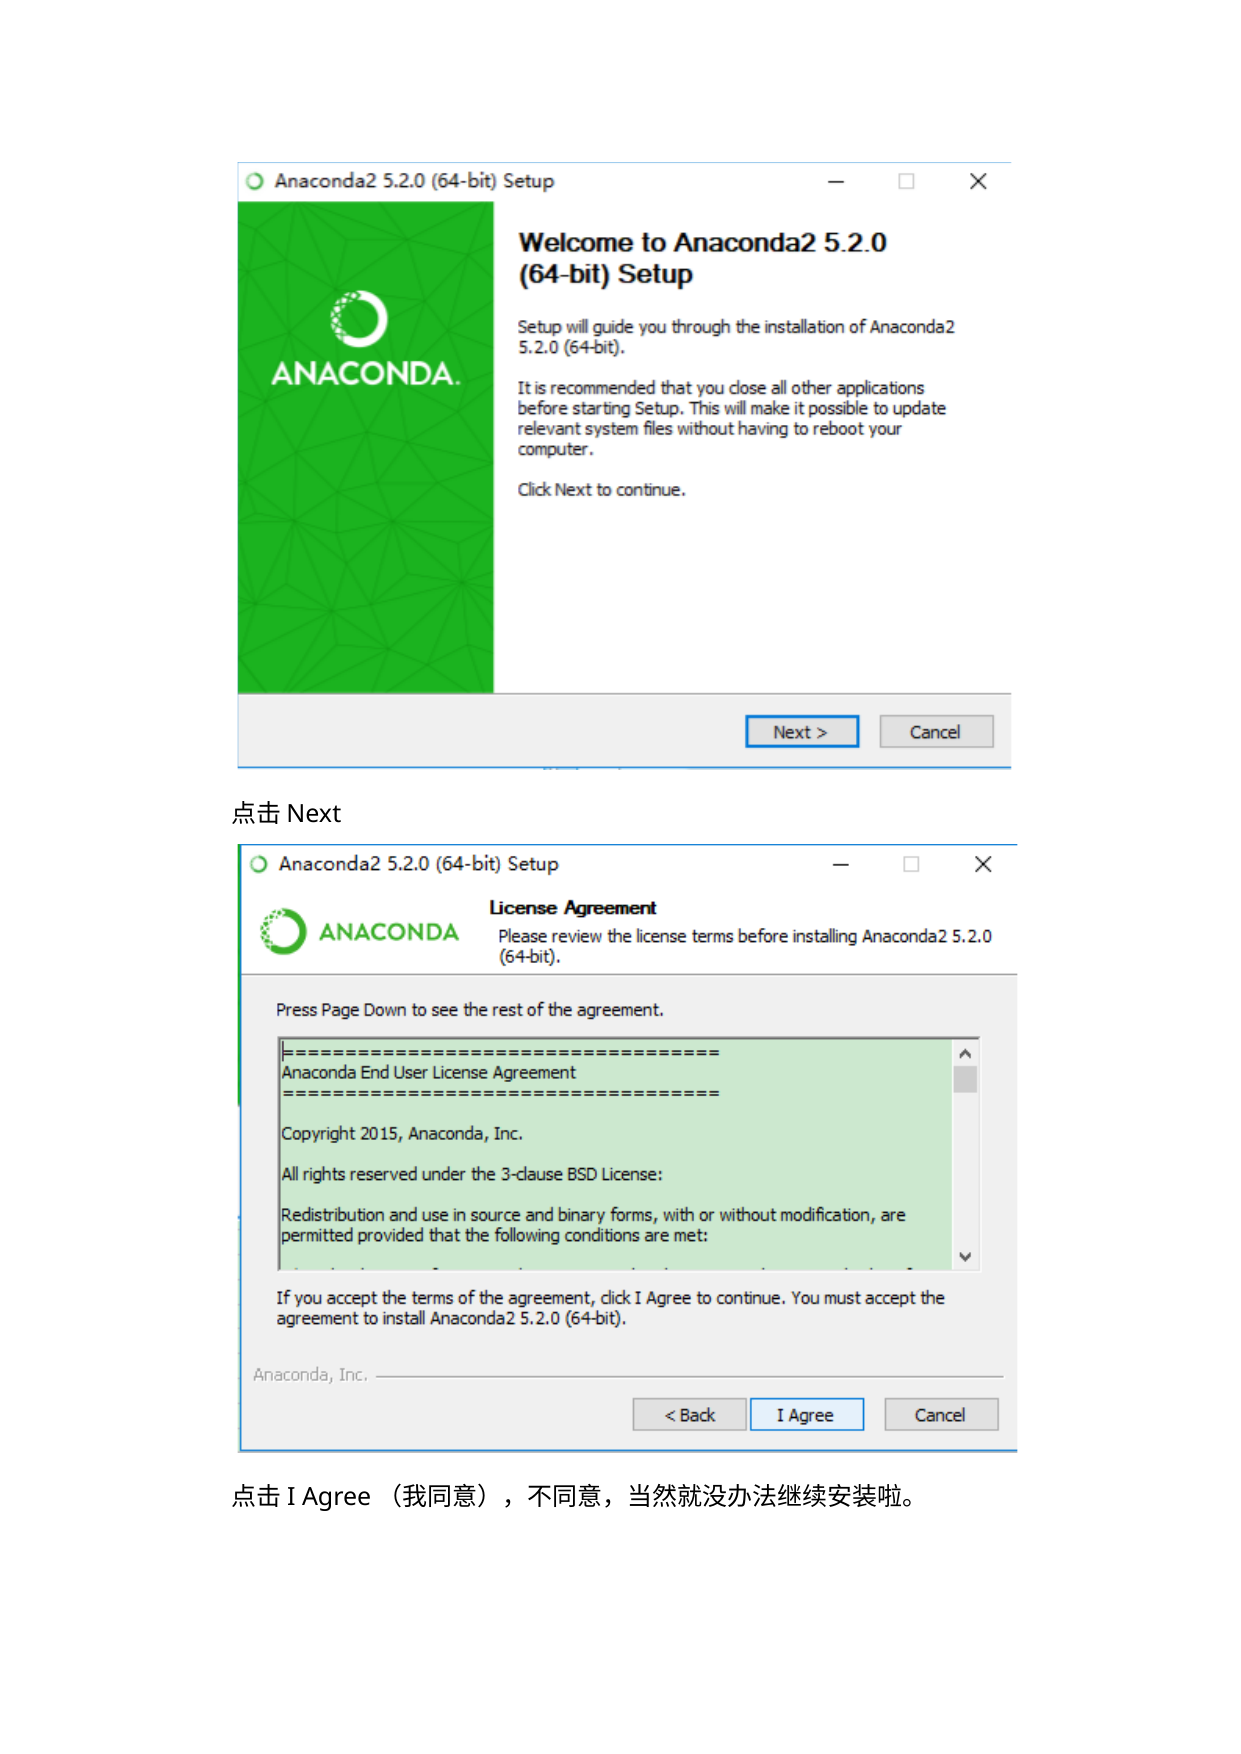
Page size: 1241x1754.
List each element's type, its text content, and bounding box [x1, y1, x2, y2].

list 点击 I Agree （我同意），不同意，当然就没办法继续安装啦。 [187, 1462, 1053, 1527]
list 点击Next [187, 779, 1053, 844]
picture [237, 844, 1018, 1453]
picture [237, 162, 1013, 770]
